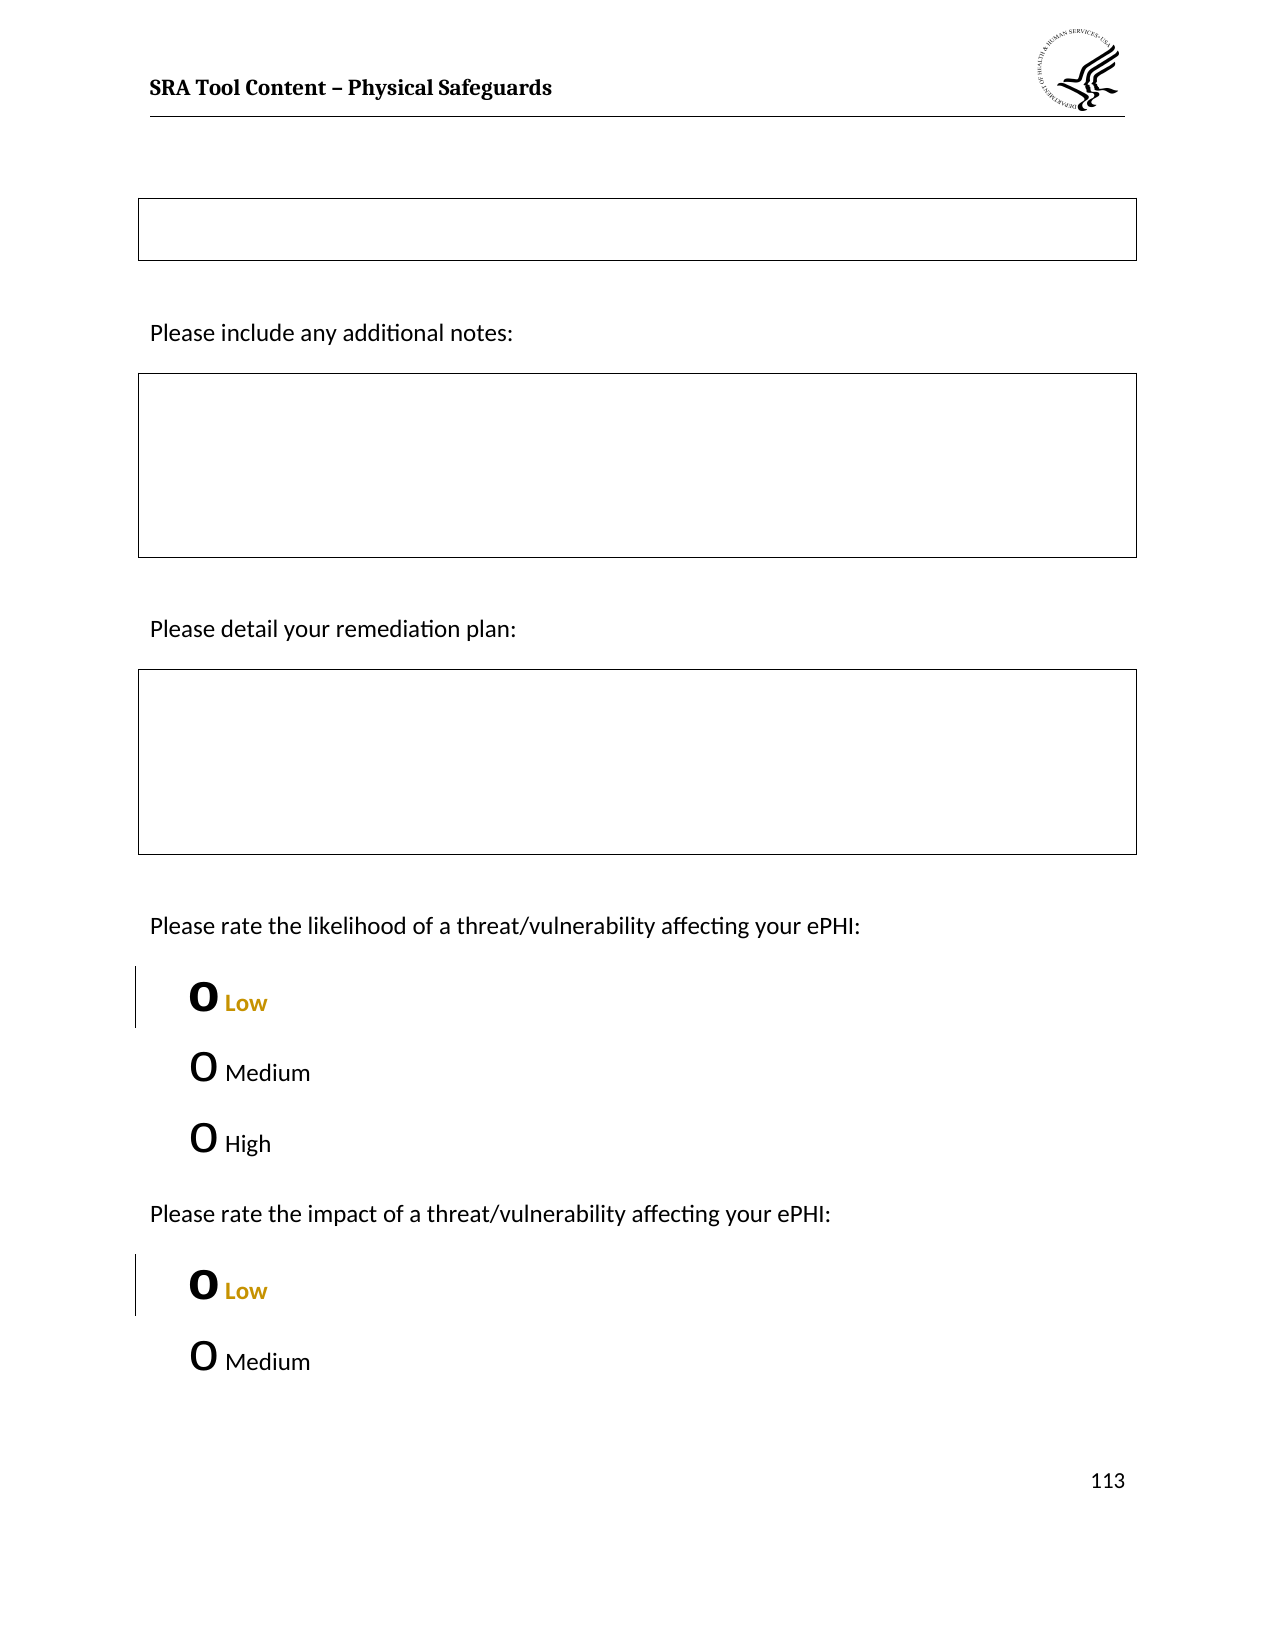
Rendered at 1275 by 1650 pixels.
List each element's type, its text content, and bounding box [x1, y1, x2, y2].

list High [187, 1107, 1125, 1169]
table_header [139, 670, 1136, 853]
list Low [187, 1254, 1125, 1316]
text Please detail your remediation plan: [150, 613, 1125, 644]
list Medium [187, 1325, 1125, 1386]
text Please include any additional notes: [150, 317, 1125, 347]
text Please rate the likelihood of a threat/vulnerability affecting your ePHI: [150, 910, 1125, 941]
text Please rate the impact of a threat/vulnerability affecting your ePHI: [150, 1199, 1125, 1229]
picture [1037, 29, 1119, 111]
table_header [139, 199, 1136, 260]
list Low [187, 966, 1125, 1028]
list Medium [187, 1037, 1125, 1098]
table_header [139, 374, 1136, 557]
